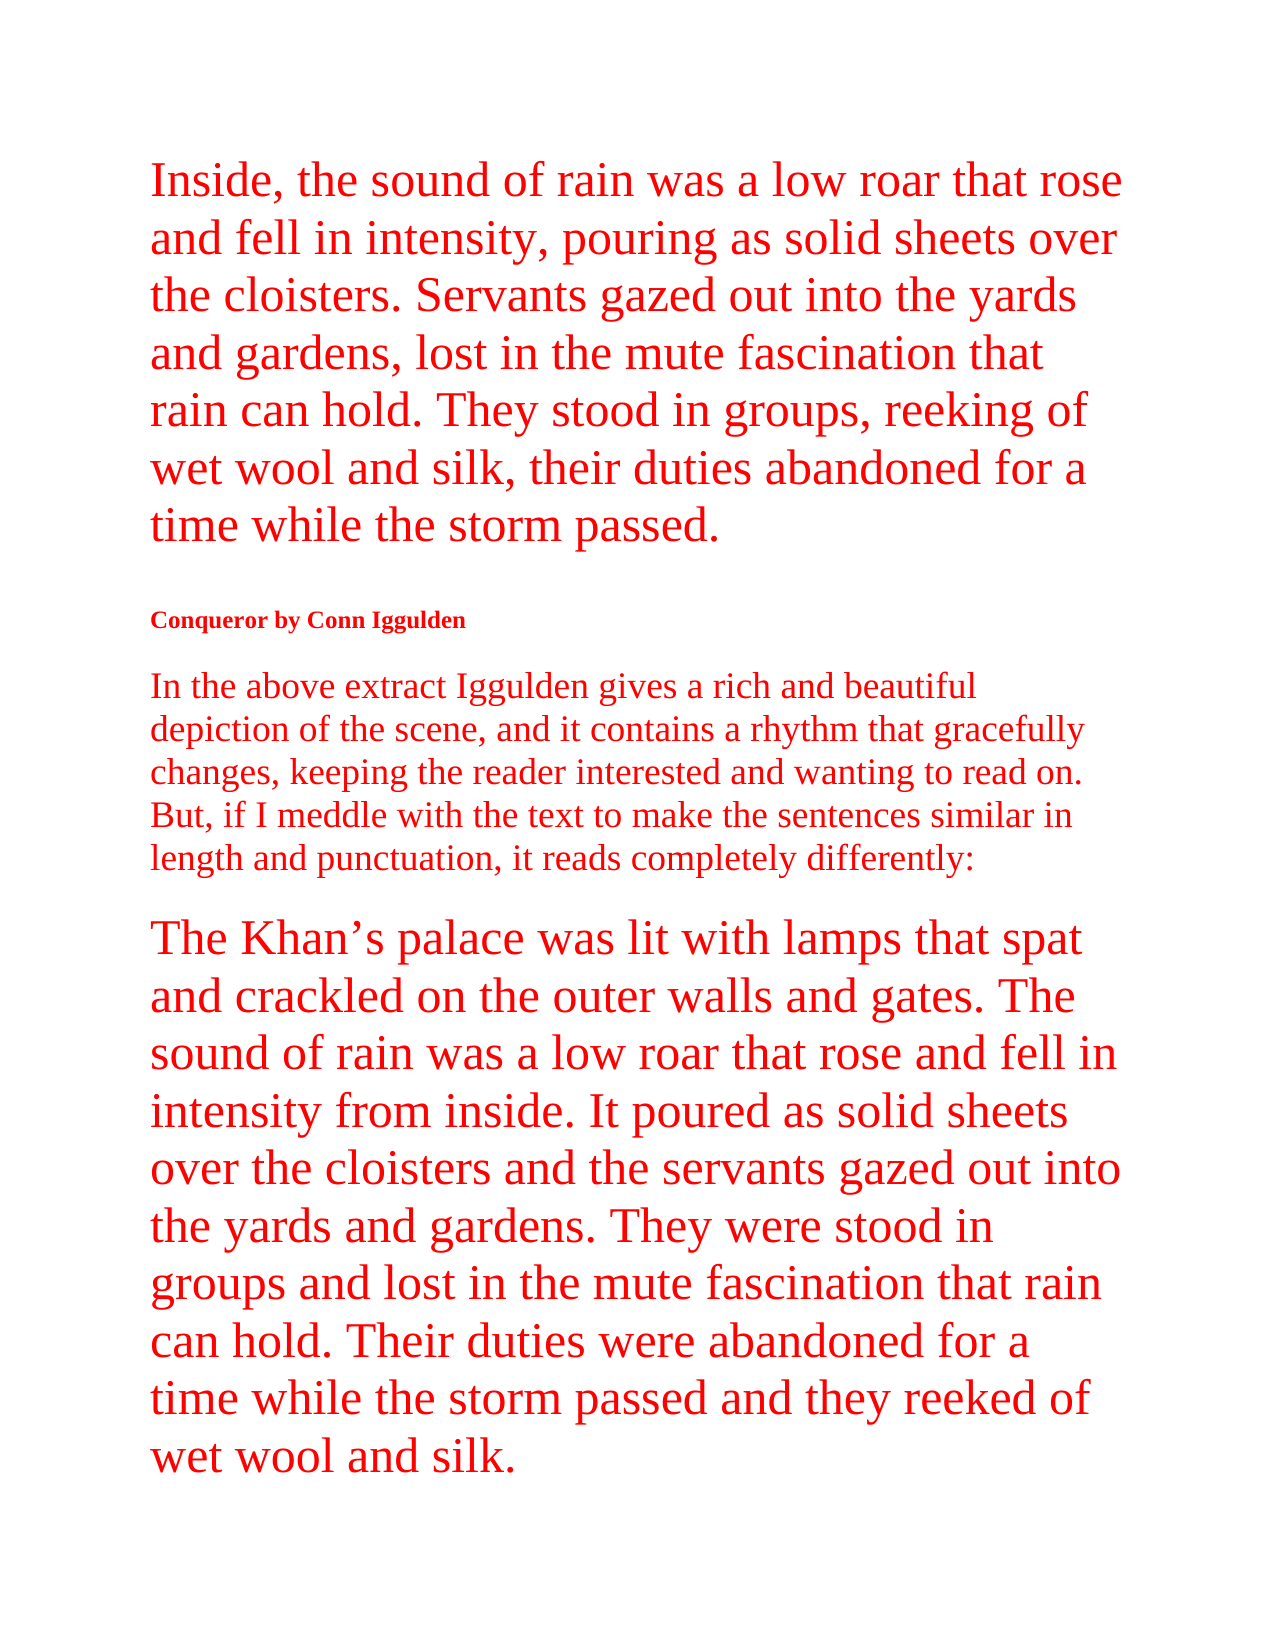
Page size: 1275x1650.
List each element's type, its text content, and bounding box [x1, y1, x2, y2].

text Conqueror by Conn Iggulden [150, 582, 1125, 634]
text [150, 150, 1125, 552]
text In the above extract Iggulden gives a rich and beautiful depiction of the scene, and it contains a rhythm that gracefully changes, keeping the reader interested and wanting to read on. But, if I meddle with the text to make the sentences similar in length and punctuation, it reads completely differently: [150, 663, 1125, 879]
text The Khan’s palace was lit with lamps that spat and crackled on the outer walls and gates. The sound of rain was a low roar that rose and fell in intensity from inside. It poured as solid sheets over the cloisters and the servants gazed out into the yards and gardens. They were stood in groups and lost in the mute fascination that rain can hold. Their duties were abandoned for a time while the storm passed and they reeked of wet wool and silk. [150, 908, 1125, 1483]
